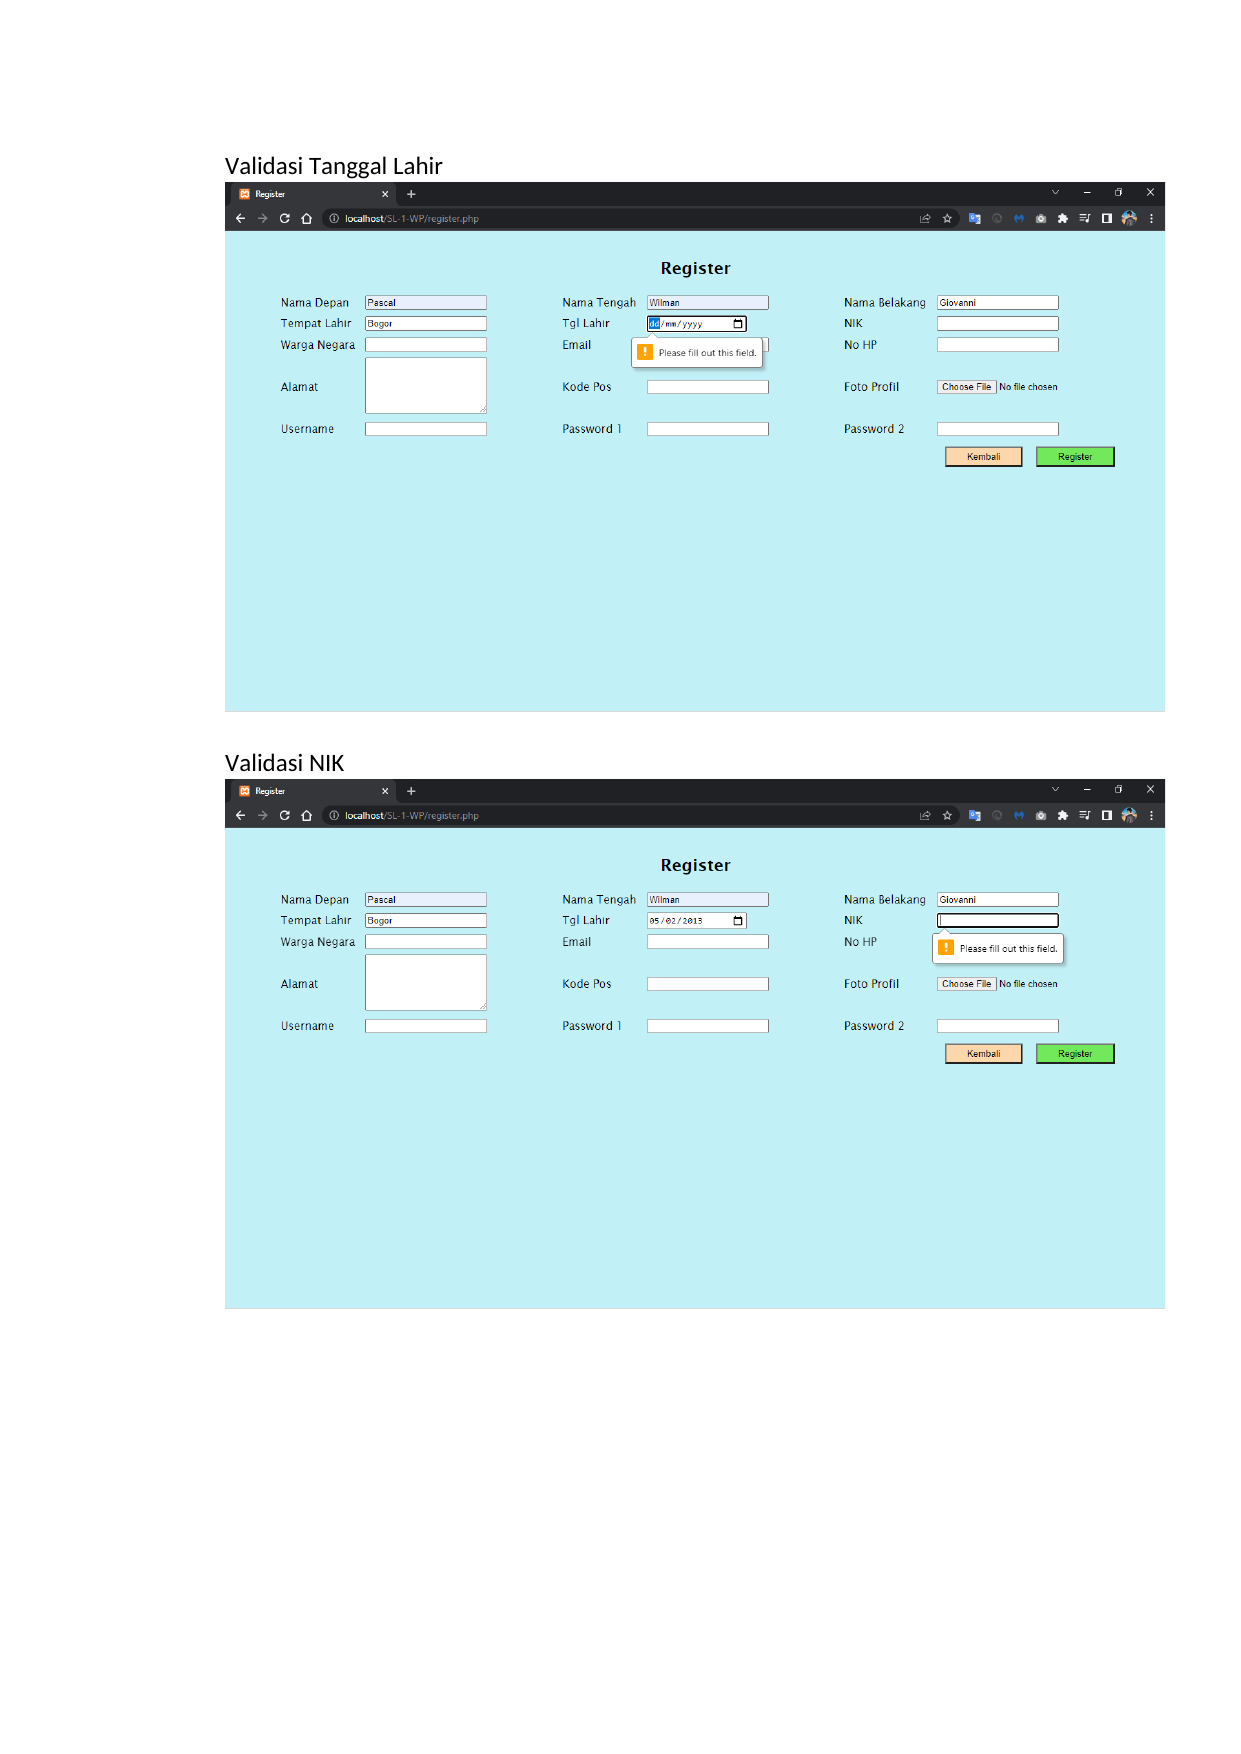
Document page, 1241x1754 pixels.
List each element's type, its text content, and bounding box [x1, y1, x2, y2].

picture [225, 182, 1166, 712]
list Validasi NIK [225, 747, 1090, 777]
picture [225, 779, 1166, 1309]
list Validasi Tanggal Lahir [225, 150, 1090, 181]
